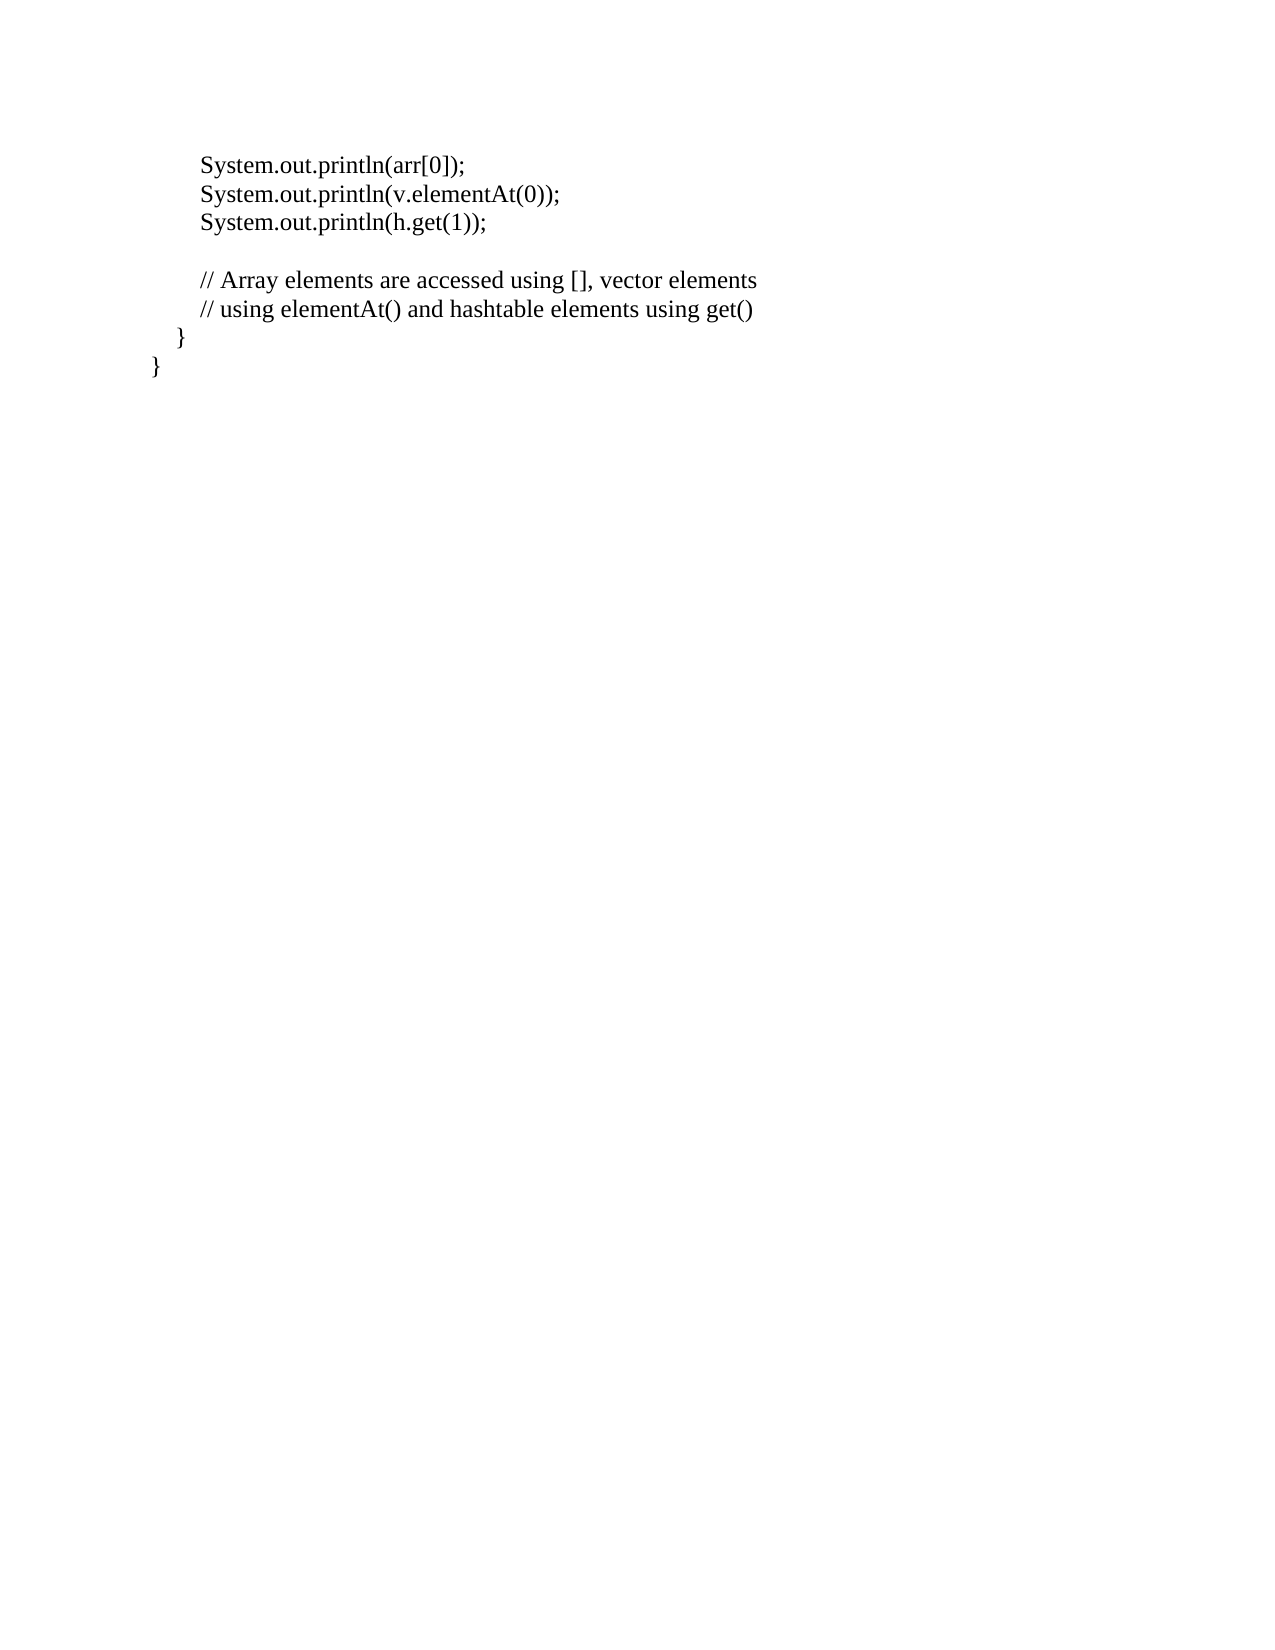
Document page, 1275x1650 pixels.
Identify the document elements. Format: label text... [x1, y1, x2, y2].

text } [150, 322, 1125, 351]
text System.out.println(h.get(1)); [150, 207, 1125, 236]
text System.out.println(v.elementAt(0)); [150, 179, 1125, 207]
text System.out.println(arr[0]); [150, 150, 1125, 179]
text // using elementAt() and hashtable elements using get() [150, 294, 1125, 322]
text // Array elements are accessed using [], vector elements [150, 265, 1125, 294]
text } [150, 351, 1125, 380]
